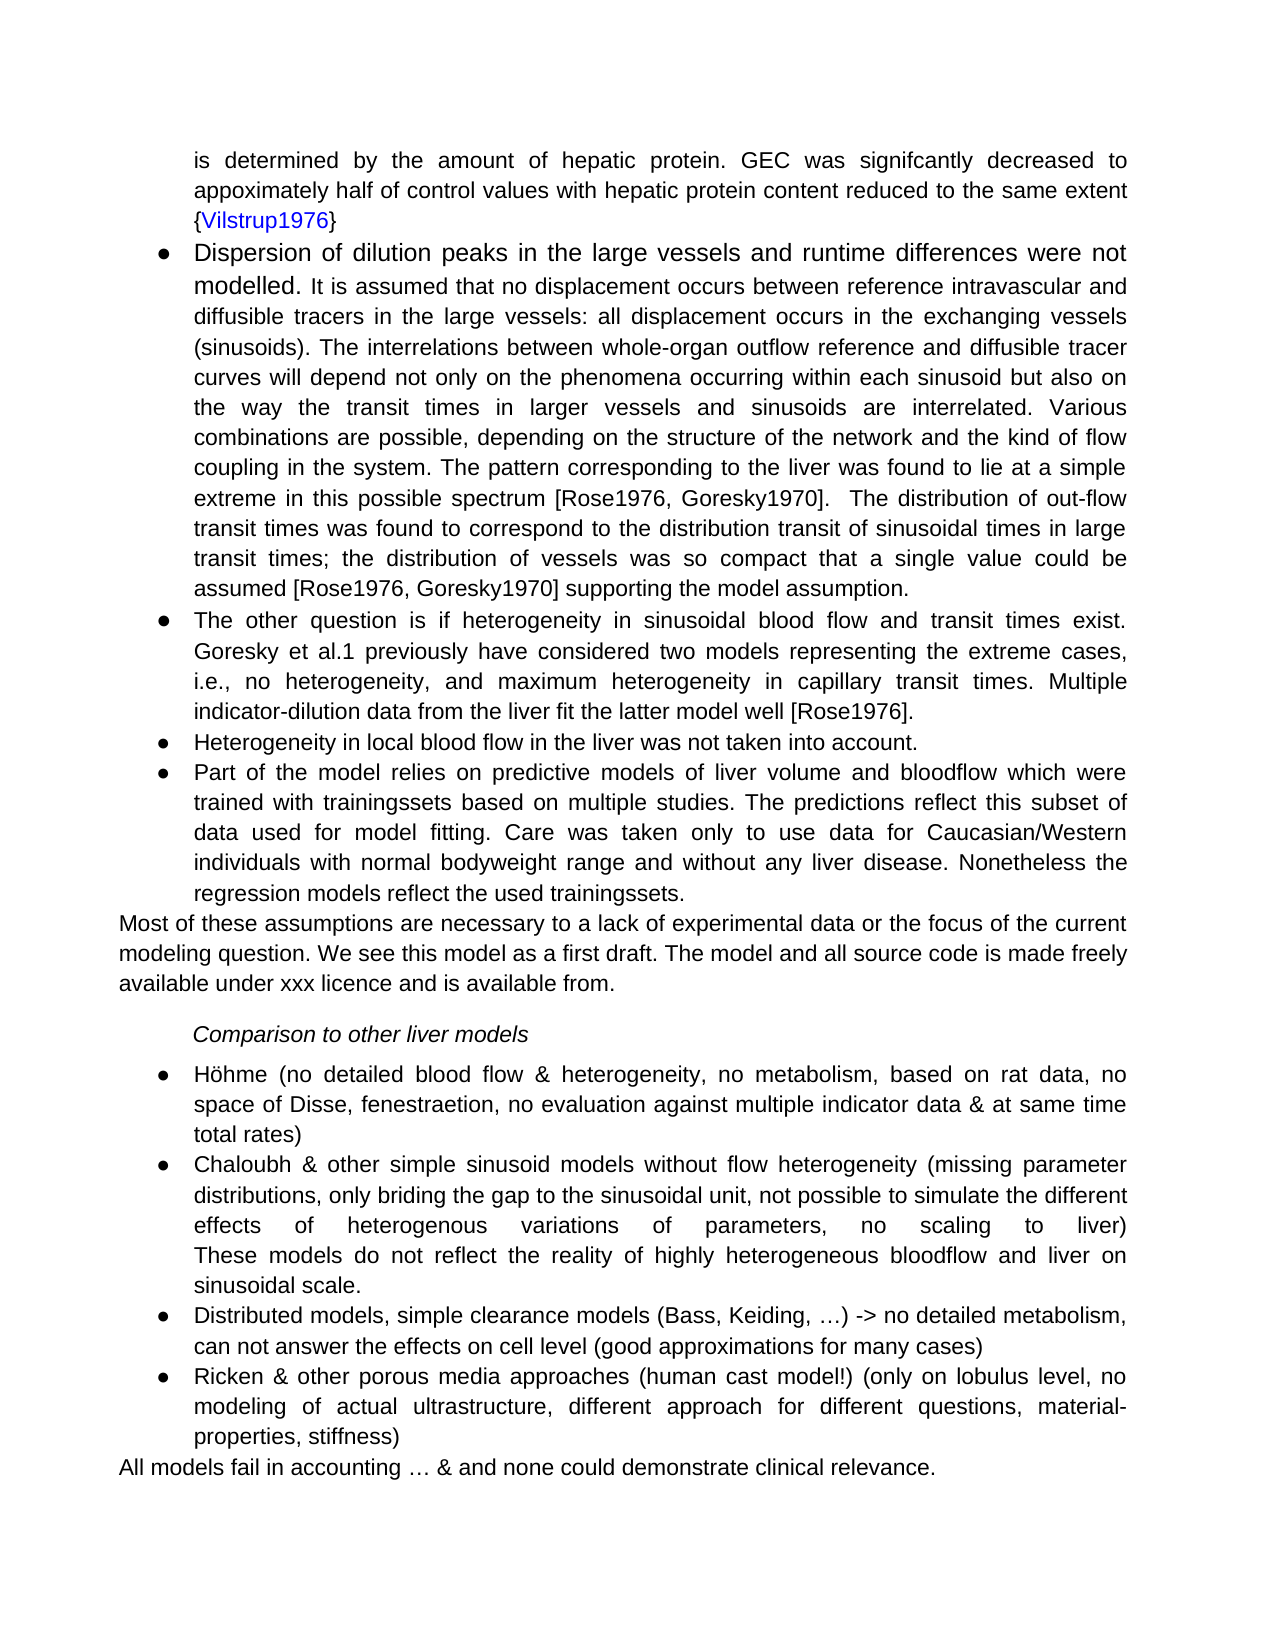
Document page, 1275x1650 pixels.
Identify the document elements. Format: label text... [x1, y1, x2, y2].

list Höhme (no detailed blood flow & heterogeneity, no metabolism, based on rat data, no space of Disse, fenestraetion, no evaluation against multiple indicator data & at same time total rates) [156, 1061, 1128, 1147]
subtitle Dispersion of dilution peaks in the large vessels and runtime differences were not modelled. It is assumed that no displacement occurs between reference intravascular and diffusible tracers in the large vessels: all displacement occurs in the exchanging vessels (sinusoids). The interrelations between whole-organ outflow reference and diffusible tracer curves will depend not only on the phenomena occurring within each sinusoid but also on the way the transit times in larger vessels and sinusoids are interrelated. Various combinations are possible, depending on the structure of the network and the kind of flow coupling in the system. The pattern corresponding to the liver was found to lie at a simple extreme in this possible spectrum [Rose1976, Goresky1970]. The distribution of out-flow transit times was found to correspond to the distribution transit of sinusoidal times in large transit times; the distribution of vessels was so compact that a single value could be assumed [Rose1976, Goresky1970] supporting the model assumption. [156, 238, 1128, 601]
subtitle The other question is if heterogeneity in sinusoidal blood flow and transit times exist. Goresky et al.1 previously have considered two models representing the extreme cases, i.e., no heterogeneity, and maximum heterogeneity in capillary transit times. Multiple indicator-dilution data from the liver fit the latter model well [Rose1976]. [156, 605, 1128, 725]
list Heterogeneity in local blood flow in the liver was not taken into account. [156, 728, 1128, 755]
text Most of these assumptions are necessary to a lack of experimental data or the focus of the current modeling question. We see this model as a first draft. The model and all source code is made freely available under xxx licence and is available from. [118, 910, 1128, 997]
list Distributed models, simple clearance models (Bass, Keiding, …) -> no detailed metabolism, can not answer the effects on cell level (good approximations for many cases) [156, 1302, 1128, 1359]
text All models fail in accounting … & and none could demonstrate clinical relevance. [118, 1453, 1128, 1480]
list Part of the model relies on predictive models of liver volume and bloodflow which were trained with trainingssets based on multiple studies. The predictions reflect this subset of data used for model fitting. Care was taken only to use data for Caucasian/Western individuals with normal bodyweight range and without any liver disease. Nonetheless the regression models reflect the used trainingssets. [156, 759, 1128, 906]
list Chaloubh & other simple sinusoid models without flow heterogeneity (missing parameter distributions, only briding the gap to the sinusoidal unit, not possible to simulate the different effects of heterogenous variations of parameters, no scaling to liver) These models do not reflect the reality of highly heterogeneous bloodflow and liver on sinusoidal scale. [156, 1151, 1128, 1298]
list Ricken & other porous media approaches (human cast model!) (only on lobulus level, no modeling of actual ultrastructure, different approach for different questions, material-properties, stiffness) [156, 1363, 1128, 1449]
subtitle Comparison to other liver models [192, 1021, 1128, 1048]
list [156, 147, 1128, 234]
